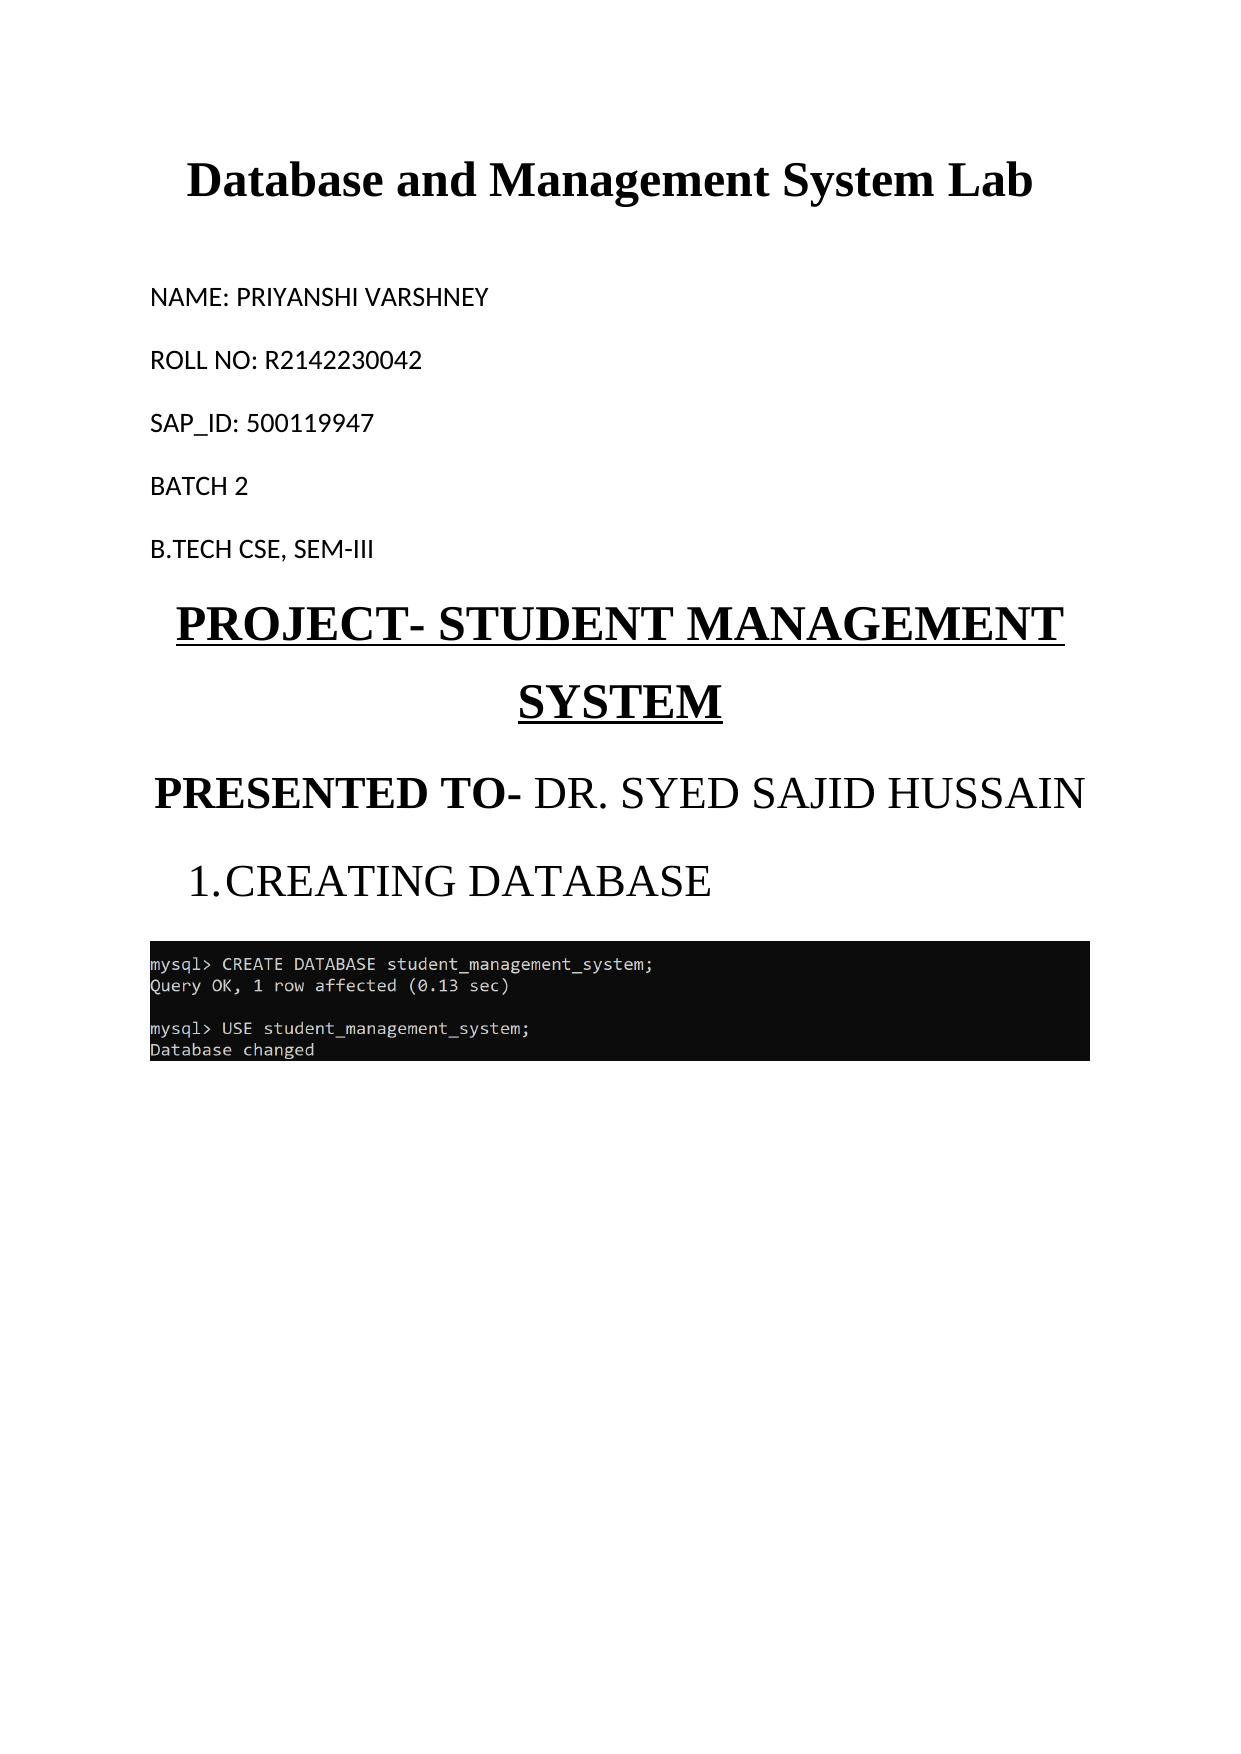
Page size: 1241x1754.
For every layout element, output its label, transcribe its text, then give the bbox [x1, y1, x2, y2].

text ROLL NO: R2142230042 [150, 342, 1090, 376]
text SAP_ID: 500119947 [150, 405, 1090, 439]
picture [150, 941, 1090, 1061]
list CREATING DATABASE [187, 853, 1090, 906]
text NAME: PRIYANSHI VARSHNEY [150, 279, 1090, 313]
text PRESENTED TO- DR. SYED SAJID HUSSAIN [150, 766, 1090, 818]
text PROJECT- STUDENT MANAGEMENT SYSTEM [150, 594, 1090, 729]
text BATCH 2 [150, 468, 1090, 502]
text Database and Management System Lab [150, 150, 1090, 207]
text B.TECH CSE, SEM-III [150, 531, 1090, 565]
